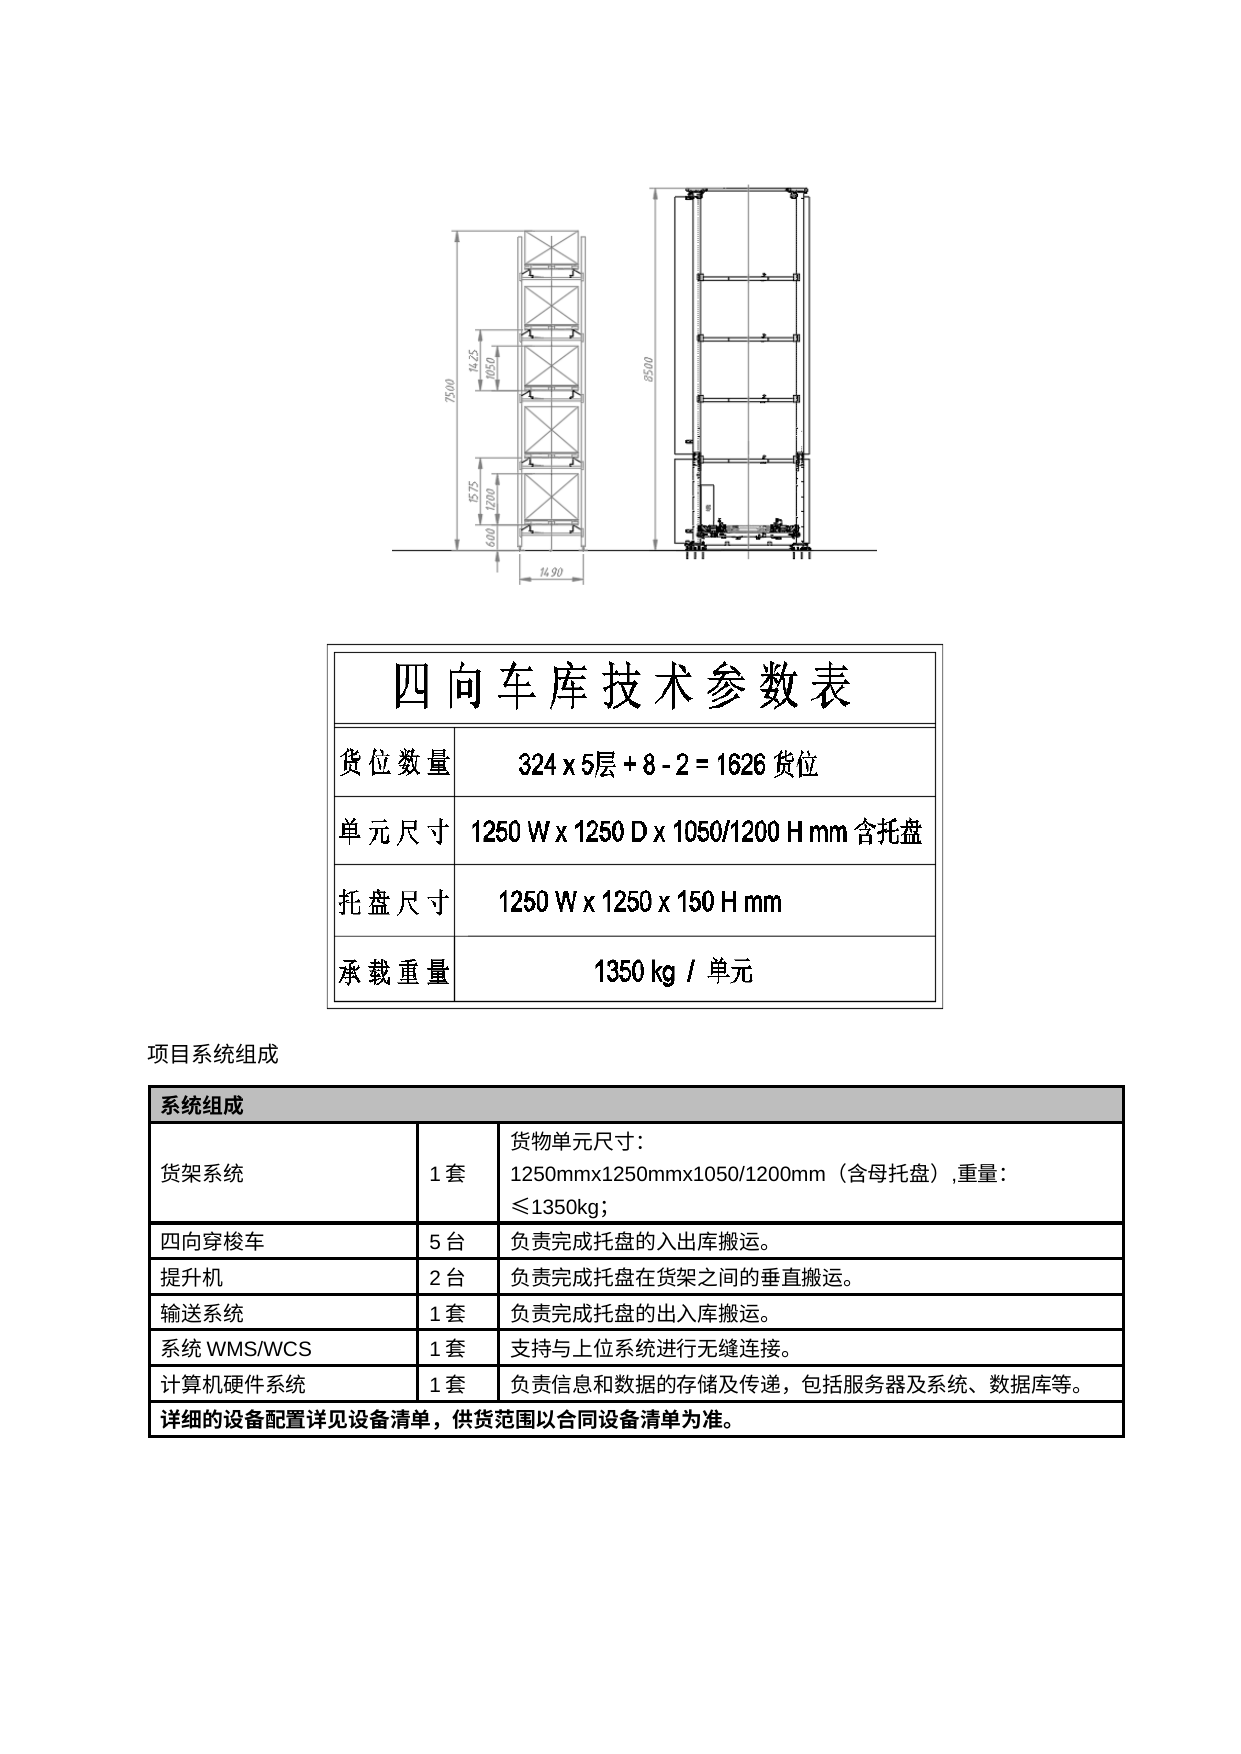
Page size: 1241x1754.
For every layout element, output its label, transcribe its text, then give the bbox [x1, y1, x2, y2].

table_cell 负责完成托盘在货架之间的垂直搬运。 [500, 1260, 1122, 1293]
table_cell 提升机 [151, 1260, 416, 1293]
table_cell 1套 [419, 1331, 497, 1364]
table_cell 计算机硬件系统 [151, 1367, 416, 1399]
table_cell 输送系统 [151, 1296, 416, 1328]
text 项目系统组成 [148, 1037, 1122, 1069]
picture [392, 161, 877, 591]
table_cell 负责完成托盘的出入库搬运。 [500, 1296, 1122, 1328]
table_cell 四向穿梭车 [151, 1225, 416, 1257]
table_cell 1套 [419, 1124, 497, 1221]
table_cell 1套 [419, 1367, 497, 1399]
table_cell 支持与上位系统进行无缝连接。 [500, 1331, 1122, 1364]
table_cell 货架系统 [151, 1124, 416, 1221]
table_cell 负责完成托盘的入出库搬运。 [500, 1225, 1122, 1257]
table_cell 5台 [419, 1225, 497, 1257]
table_cell 负责信息和数据的存储及传递，包括服务器及系统、数据库等。 [500, 1367, 1122, 1399]
table_cell 2台 [419, 1260, 497, 1293]
table_cell 货物单元尺寸： 1250mmx1250mmx1050/1200mm（含母托盘）,重量：≤1350kg； [500, 1124, 1122, 1221]
table_cell 系统WMS/WCS [151, 1331, 416, 1364]
table_cell 详细的设备配置详见设备清单，供货范围以合同设备清单为准。 [151, 1403, 1122, 1435]
table_header 系统组成 [151, 1088, 1122, 1121]
table_cell 1套 [419, 1296, 497, 1328]
picture [316, 631, 953, 1016]
